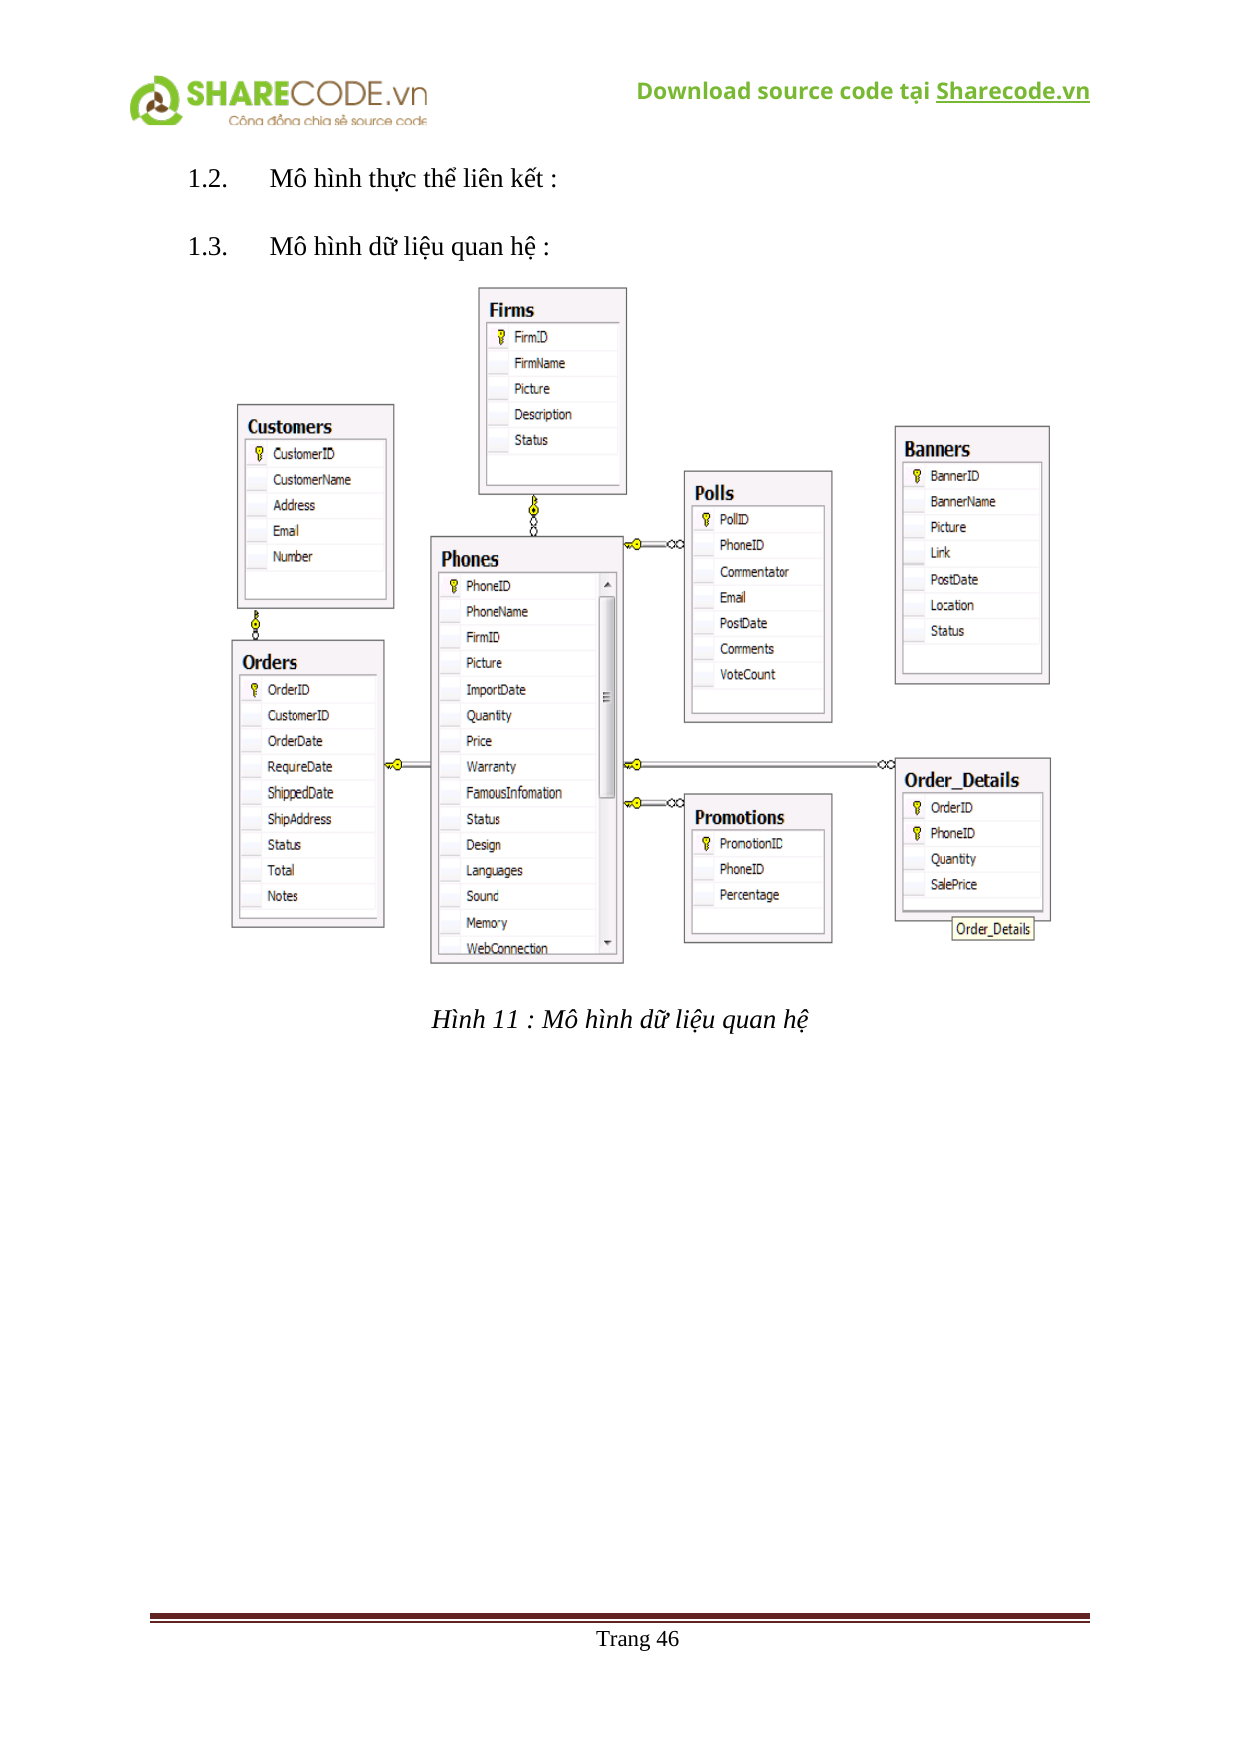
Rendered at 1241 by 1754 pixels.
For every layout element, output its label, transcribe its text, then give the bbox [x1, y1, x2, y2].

picture [129, 75, 427, 126]
text Hình 11 : Mô hình dữ liệu quan hệ [150, 1003, 1090, 1034]
picture [154, 276, 1086, 991]
subtitle Mô hình thực thể liên kết : [187, 162, 1090, 193]
subtitle Mô hình dữ liệu quan hệ : [187, 230, 1090, 261]
